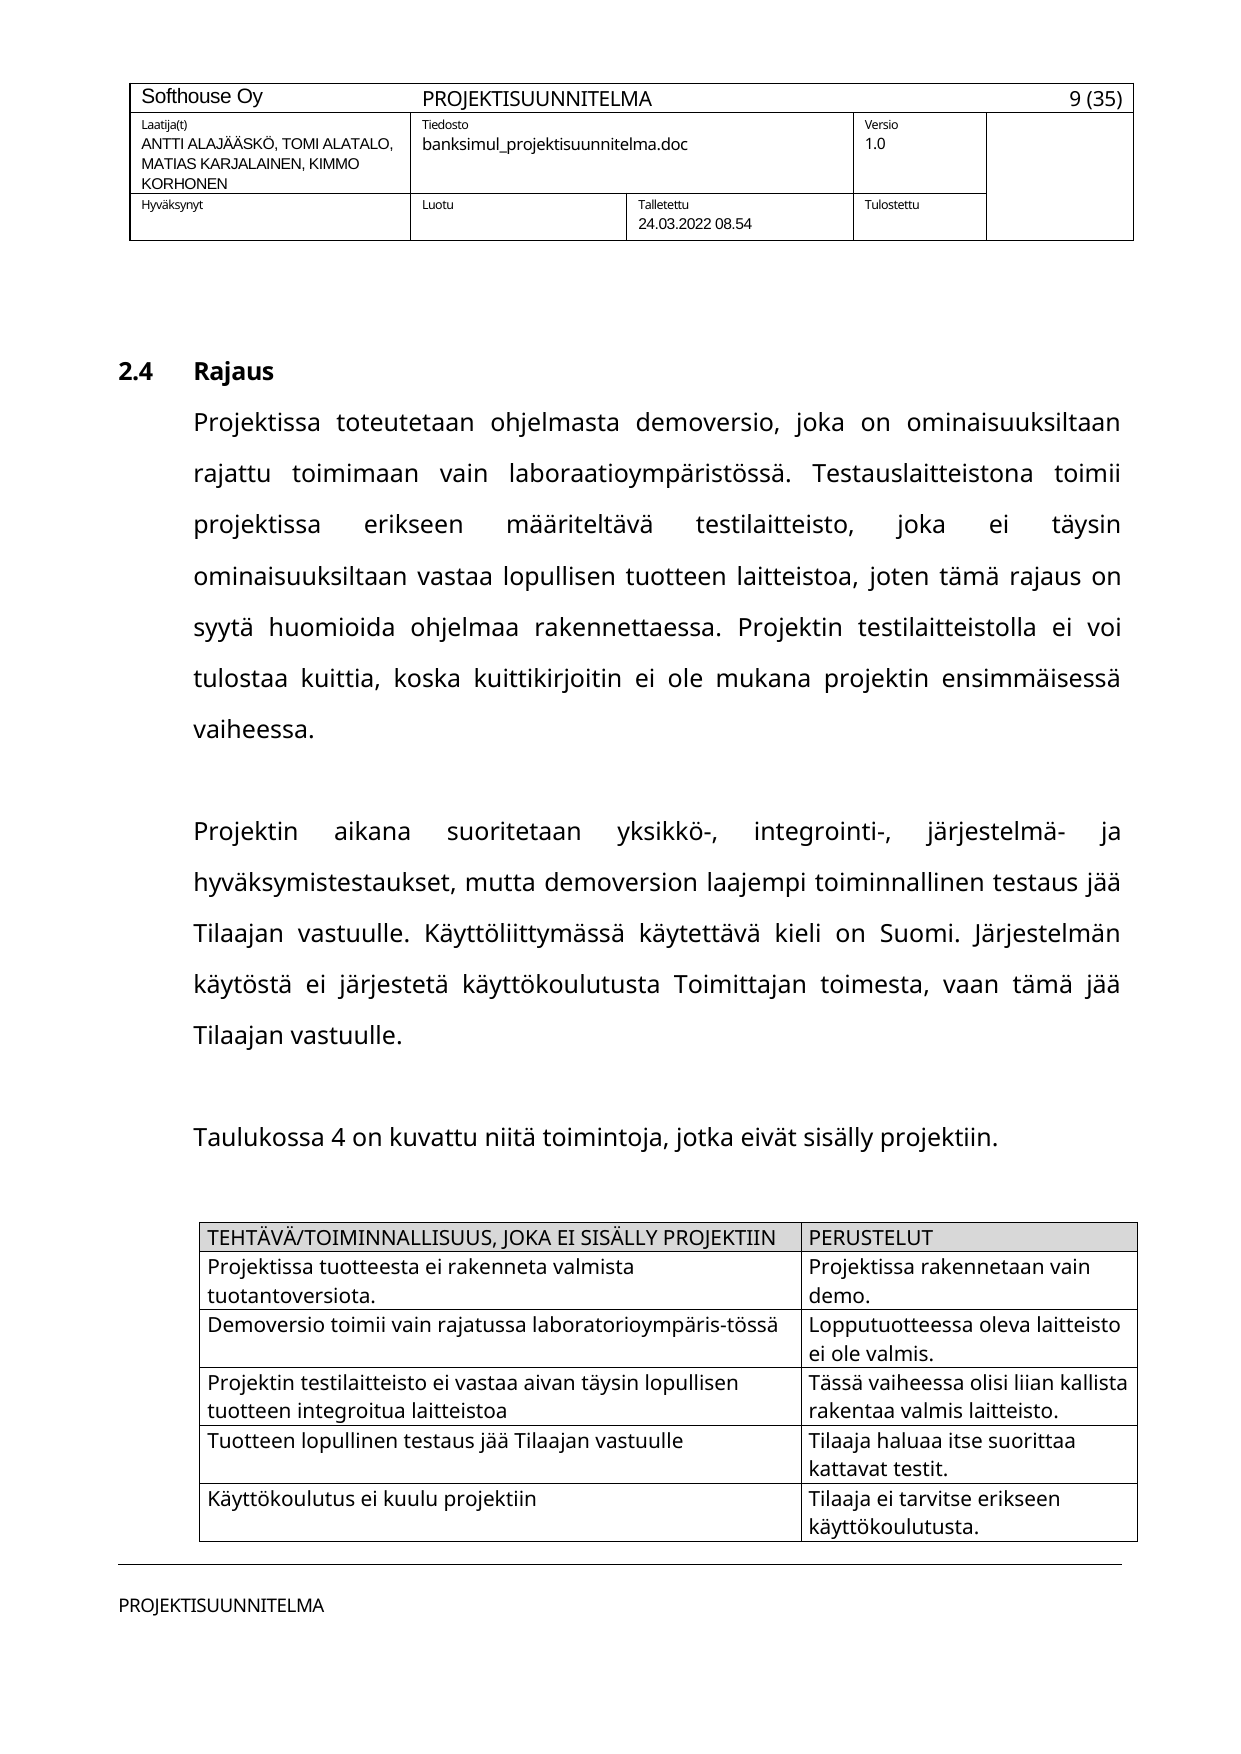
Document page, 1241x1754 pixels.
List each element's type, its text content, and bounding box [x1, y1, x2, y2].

table_cell Tässä vaiheessa olisi liian kallista rakentaa valmis laitteisto. [802, 1368, 1137, 1425]
table_cell Käyttökoulutus ei kuulu projektiin [200, 1484, 801, 1541]
table_cell Lopputuotteessa oleva laitteisto ei ole valmis. [802, 1310, 1137, 1367]
subtitle Rajaus [118, 354, 1122, 388]
table_header PERUSTELUT [802, 1223, 1137, 1251]
table_cell Projektin testilaitteisto ei vastaa aivan täysin lopullisen tuotteen integroitua laitteistoa [200, 1368, 801, 1425]
table_cell Projektissa rakennetaan vain demo. [802, 1252, 1137, 1309]
table_cell Tuotteen lopullinen testaus jää Tilaajan vastuulle [200, 1426, 801, 1483]
table_cell Projektissa tuotteesta ei rakenneta valmista tuotantoversiota. [200, 1252, 801, 1309]
table_cell Demoversio toimii vain rajatussa laboratorioympäris-tössä [200, 1310, 801, 1367]
table_cell Tilaaja haluaa itse suorittaa kattavat testit. [802, 1426, 1137, 1483]
text Projektin aikana suoritetaan yksikkö-, integrointi-, järjestelmä- ja hyväksymistestaukset, mutta demoversion laajempi toiminnallinen testaus jää Tilaajan vastuulle. Käyttöliittymässä käytettävä kieli on Suomi. Järjestelmän käytöstä ei järjestetä käyttökoulutusta Toimittajan toimesta, vaan tämä jää Tilaajan vastuulle. [193, 813, 1122, 1052]
table_header TEHTÄVÄ/TOIMINNALLISUUS, JOKA EI SISÄLLY PROJEKTIIN [200, 1223, 801, 1251]
text Projektissa toteutetaan ohjelmasta demoversio, joka on ominaisuuksiltaan rajattu toimimaan vain laboraatioympäristössä. Testauslaitteistona toimii projektissa erikseen määriteltävä testilaitteisto, joka ei täysin ominaisuuksiltaan vastaa lopullisen tuotteen laitteistoa, joten tämä rajaus on syytä huomioida ohjelmaa rakennettaessa. Projektin testilaitteistolla ei voi tulostaa kuittia, koska kuittikirjoitin ei ole mukana projektin ensimmäisessä vaiheessa. [193, 405, 1122, 745]
text Taulukossa 4 on kuvattu niitä toimintoja, jotka eivät sisälly projektiin. [118, 1120, 1122, 1154]
table_cell Tilaaja ei tarvitse erikseen käyttökoulutusta. [802, 1484, 1137, 1541]
